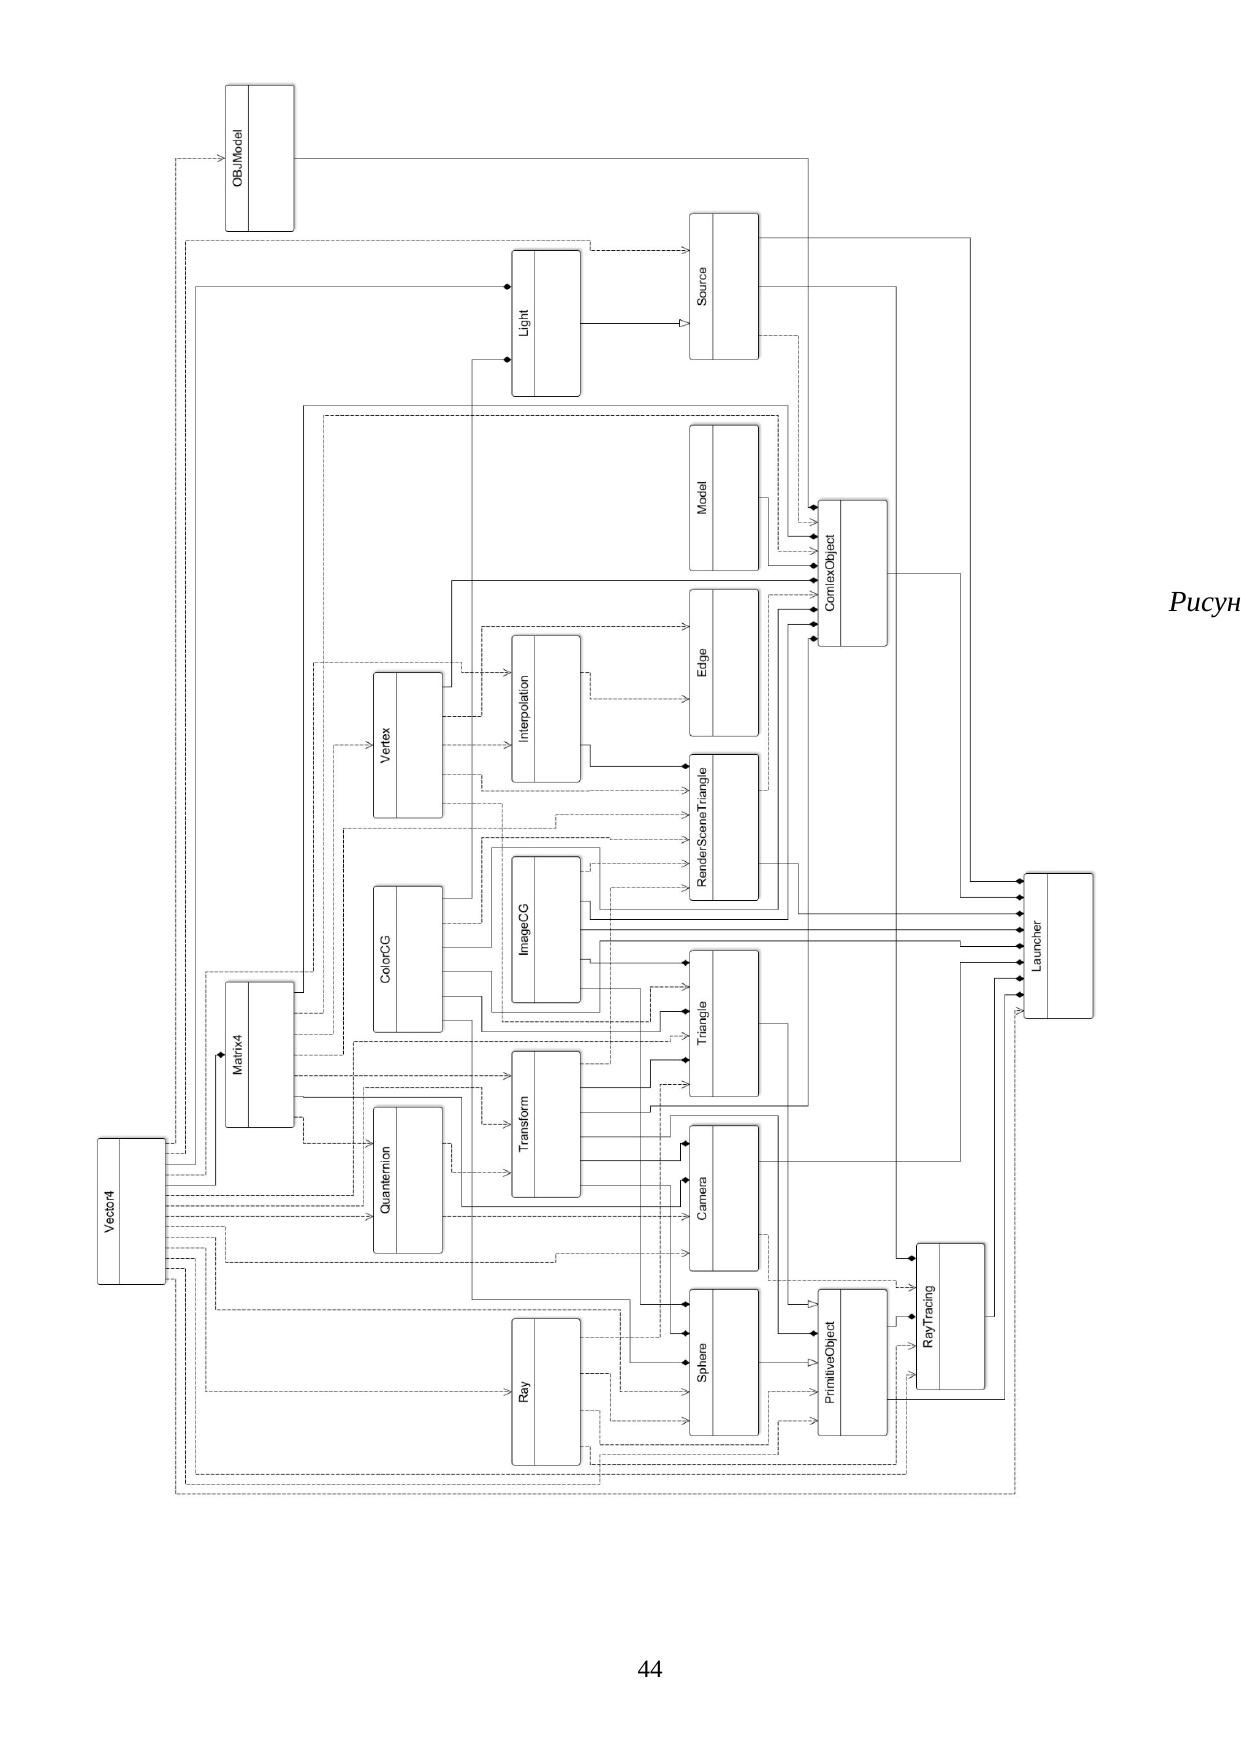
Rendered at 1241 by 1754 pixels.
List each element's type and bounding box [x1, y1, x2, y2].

picture [89, 77, 1102, 1503]
